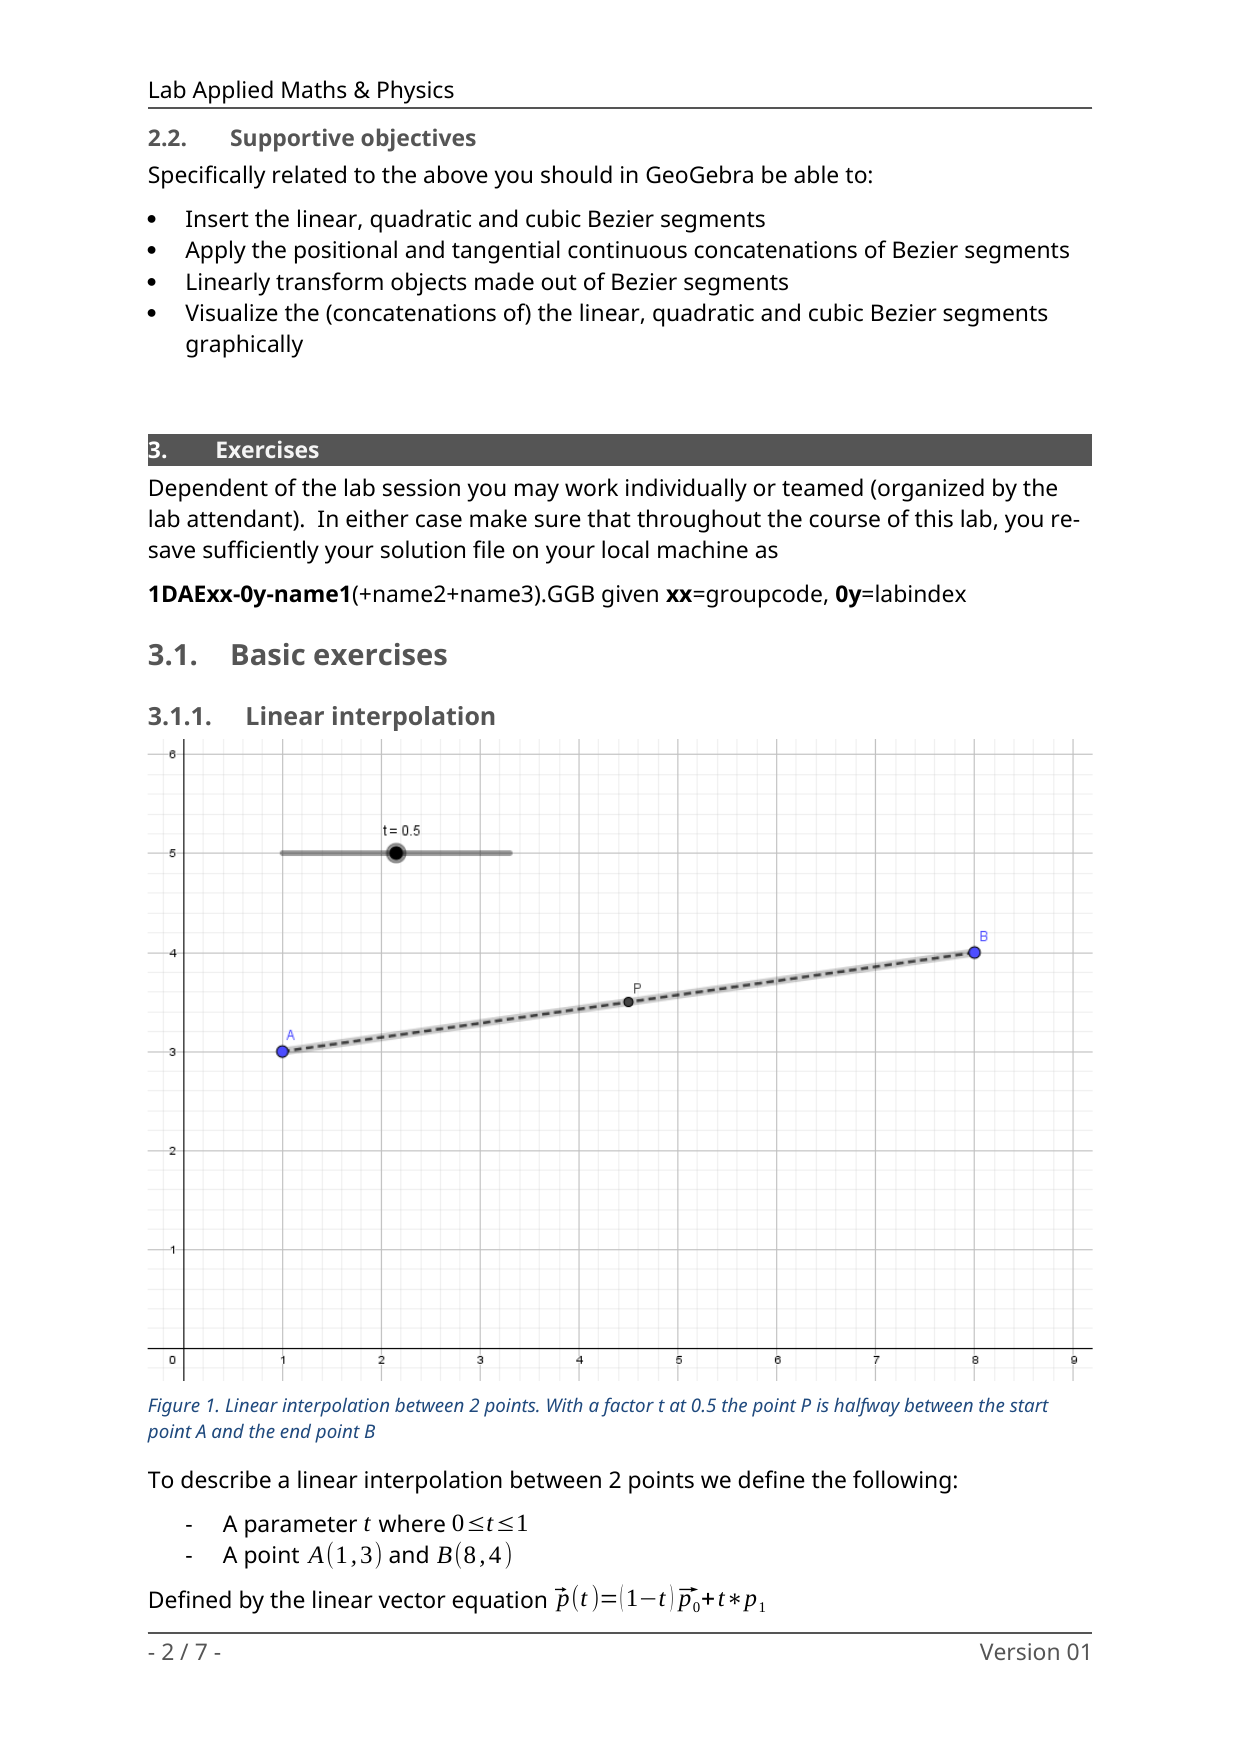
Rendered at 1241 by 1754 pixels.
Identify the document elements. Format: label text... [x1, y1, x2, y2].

subtitle Exercises [148, 434, 1092, 466]
list Insert the linear, quadratic and cubic Bezier segments [148, 203, 1092, 234]
list A parameter where [185, 1508, 1092, 1539]
subtitle Linear interpolation [148, 699, 1092, 733]
text Specifically related to the above you should in GeoGebra be able to: [148, 159, 1092, 191]
picture [147, 739, 1093, 1381]
text Figure 1. Linear interpolation between 2 points. With a factor t at 0.5 the point P is halfway between the start point A and the end point B [148, 1393, 1092, 1444]
subtitle Supportive objectives [148, 122, 1092, 153]
text Defined by the linear vector equation [148, 1583, 1092, 1616]
text Dependent of the lab session you may work individually or teamed (organized by the lab attendant). In either case make sure that throughout the course of this lab, you re-save sufficiently your solution file on your local machine as [148, 472, 1092, 566]
list Visualize the (concatenations of) the linear, quadratic and cubic Bezier segments graphically [148, 297, 1092, 359]
text 1DAExx-0y-name1(+name2+name3).GGB given xx=groupcode, 0y=labindex [148, 578, 1092, 609]
subtitle Basic exercises [148, 634, 1092, 674]
list Linearly transform objects made out of Bezier segments [148, 266, 1092, 297]
text To describe a linear interpolation between 2 points we define the following: [148, 1464, 1092, 1496]
list Apply the positional and tangential continuous concatenations of Bezier segments [148, 234, 1092, 266]
list A point and [185, 1539, 1092, 1571]
